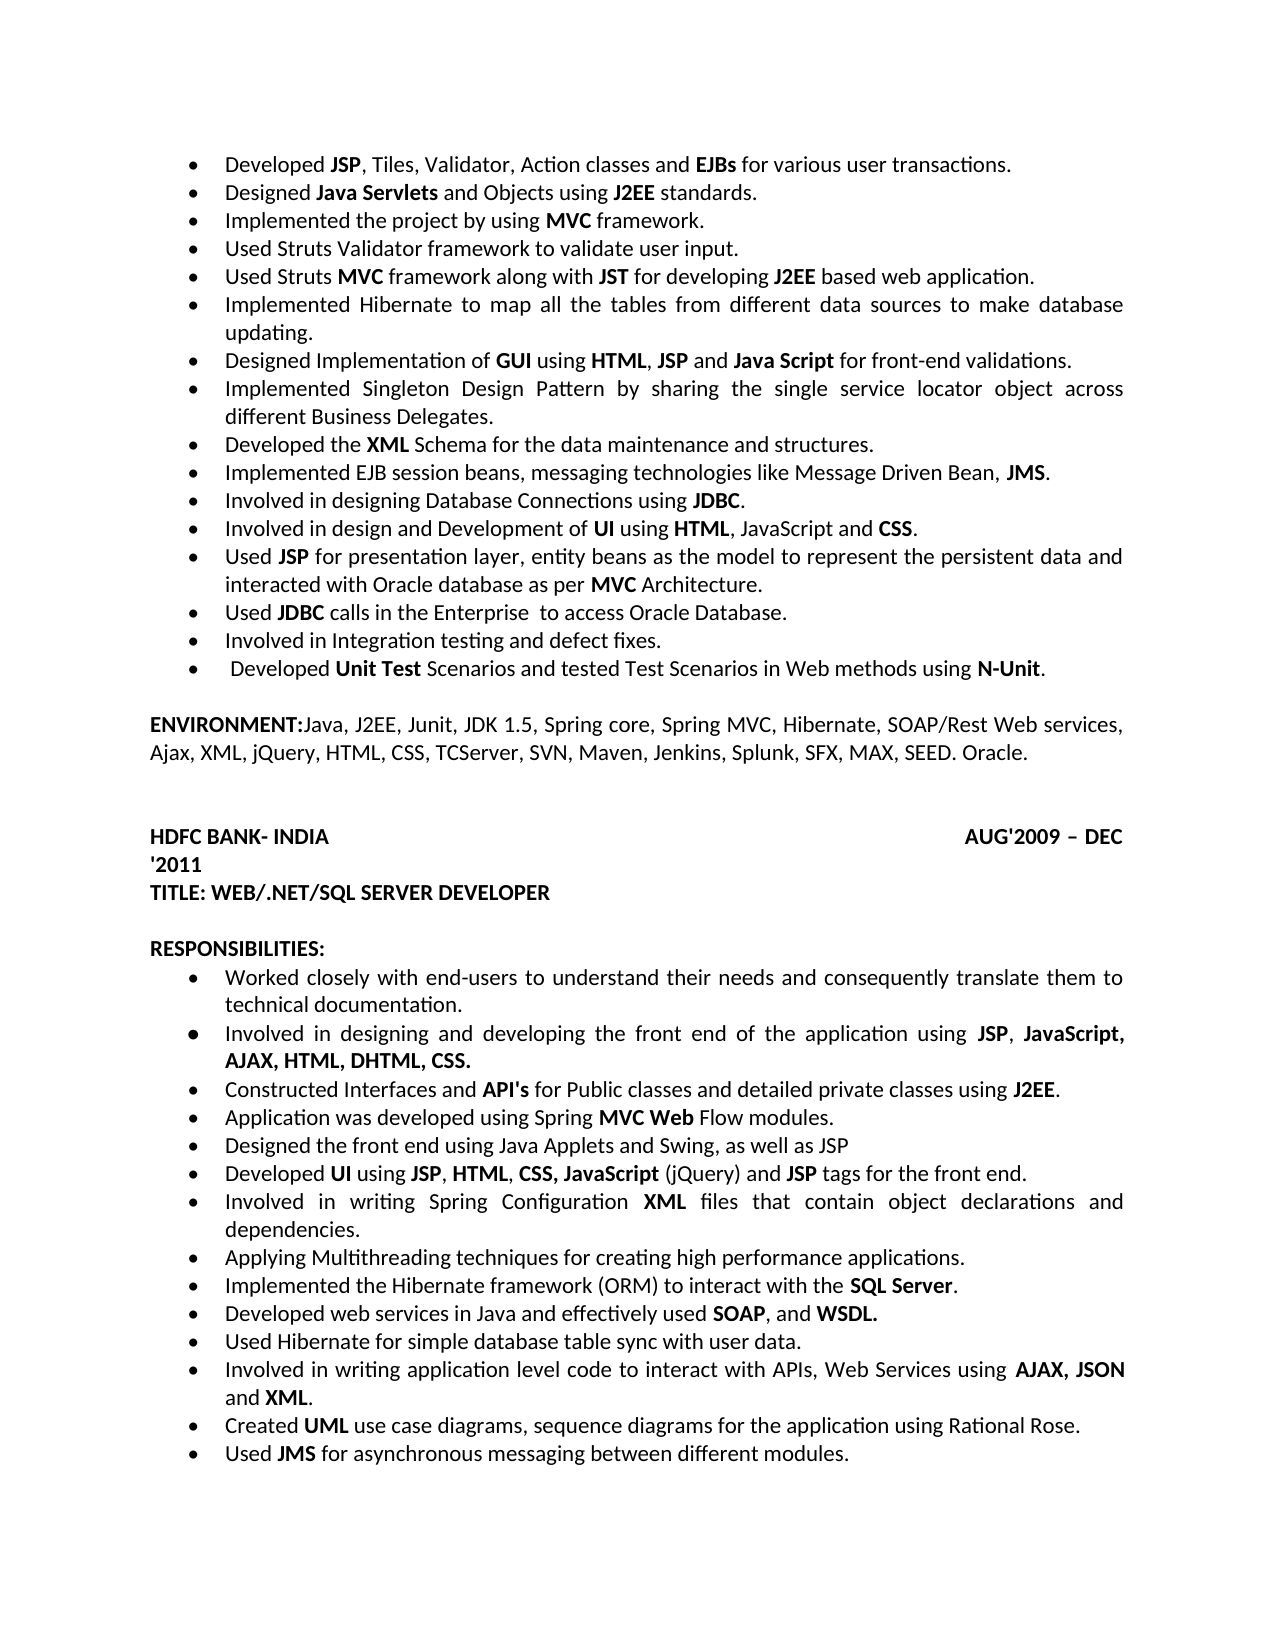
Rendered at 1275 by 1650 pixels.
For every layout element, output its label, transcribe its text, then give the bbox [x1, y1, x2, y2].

list Used Hibernate for simple database table sync with user data. [187, 1327, 1125, 1355]
list Applying Multithreading techniques for creating high performance applications. [187, 1243, 1125, 1271]
list Constructed Interfaces and API's for Public classes and detailed private classes using J2EE. [187, 1075, 1125, 1103]
list Developed Unit Test Scenarios and tested Test Scenarios in Web methods using N-Unit. [187, 654, 1125, 682]
list Developed JSP, Tiles, Validator, Action classes and EJBs for various user transactions. [187, 150, 1125, 178]
list Used JDBC calls in the Enterprise to access Oracle Database. [187, 598, 1125, 626]
list Involved in designing and developing the front end of the application using JSP, JavaScript, AJAX, HTML, DHTML, CSS. [187, 1019, 1125, 1075]
list Implemented EJB session beans, messaging technologies like Message Driven Bean, JMS. [187, 458, 1125, 486]
text Title: Web/.Net/SQL Server Developer [150, 878, 1125, 907]
list Developed UI using JSP, HTML, CSS, JavaScript (jQuery) and JSP tags for the front end. [187, 1159, 1125, 1187]
list Involved in design and Development of UI using HTML, JavaScript and CSS. [187, 514, 1125, 542]
list Created UML use case diagrams, sequence diagrams for the application using Rational Rose. [187, 1411, 1125, 1439]
text Environment:Java, J2EE, Junit, JDK 1.5, Spring core, Spring MVC, Hibernate, SOAP/Rest Web services, Ajax, XML, jQuery, HTML, CSS, TCServer, SVN, Maven, Jenkins, Splunk, SFX, MAX, SEED. Oracle. [150, 710, 1125, 766]
text Responsibilities: [150, 934, 1125, 963]
list Implemented the Hibernate framework (ORM) to interact with the SQL Server. [187, 1271, 1125, 1299]
list Implemented the project by using MVC framework. [187, 206, 1125, 234]
list Designed Implementation of GUI using HTML, JSP and Java Script for front-end validations. [187, 346, 1125, 374]
list Used JMS for asynchronous messaging between different modules. [187, 1439, 1125, 1467]
list Implemented Singleton Design Pattern by sharing the single service locator object across different Business Delegates. [187, 374, 1125, 430]
list Worked closely with end-users to understand their needs and consequently translate them to technical documentation. [187, 963, 1125, 1019]
list Involved in writing Spring Configuration XML files that contain object declarations and dependencies. [187, 1187, 1125, 1243]
list Used Struts MVC framework along with JST for developing J2EE based web application. [187, 262, 1125, 290]
list Involved in Integration testing and defect fixes. [187, 626, 1125, 654]
list Designed Java Servlets and Objects using J2EE standards. [187, 178, 1125, 206]
list Used Struts Validator framework to validate user input. [187, 234, 1125, 262]
text HDFC Bank- India Aug'2009 – Dec '2011 [150, 822, 1125, 878]
list Designed the front end using Java Applets and Swing, as well as JSP [187, 1131, 1125, 1159]
list Developed the XML Schema for the data maintenance and structures. [187, 430, 1125, 458]
list Implemented Hibernate to map all the tables from different data sources to make database updating. [187, 290, 1125, 346]
list Application was developed using Spring MVC Web Flow modules. [187, 1103, 1125, 1131]
list Developed web services in Java and effectively used SOAP, and WSDL. [187, 1299, 1125, 1327]
list Involved in designing Database Connections using JDBC. [187, 486, 1125, 514]
list Used JSP for presentation layer, entity beans as the model to represent the persistent data and interacted with Oracle database as per MVC Architecture. [187, 542, 1125, 598]
list Involved in writing application level code to interact with APIs, Web Services using AJAX, JSON and XML. [187, 1355, 1125, 1411]
